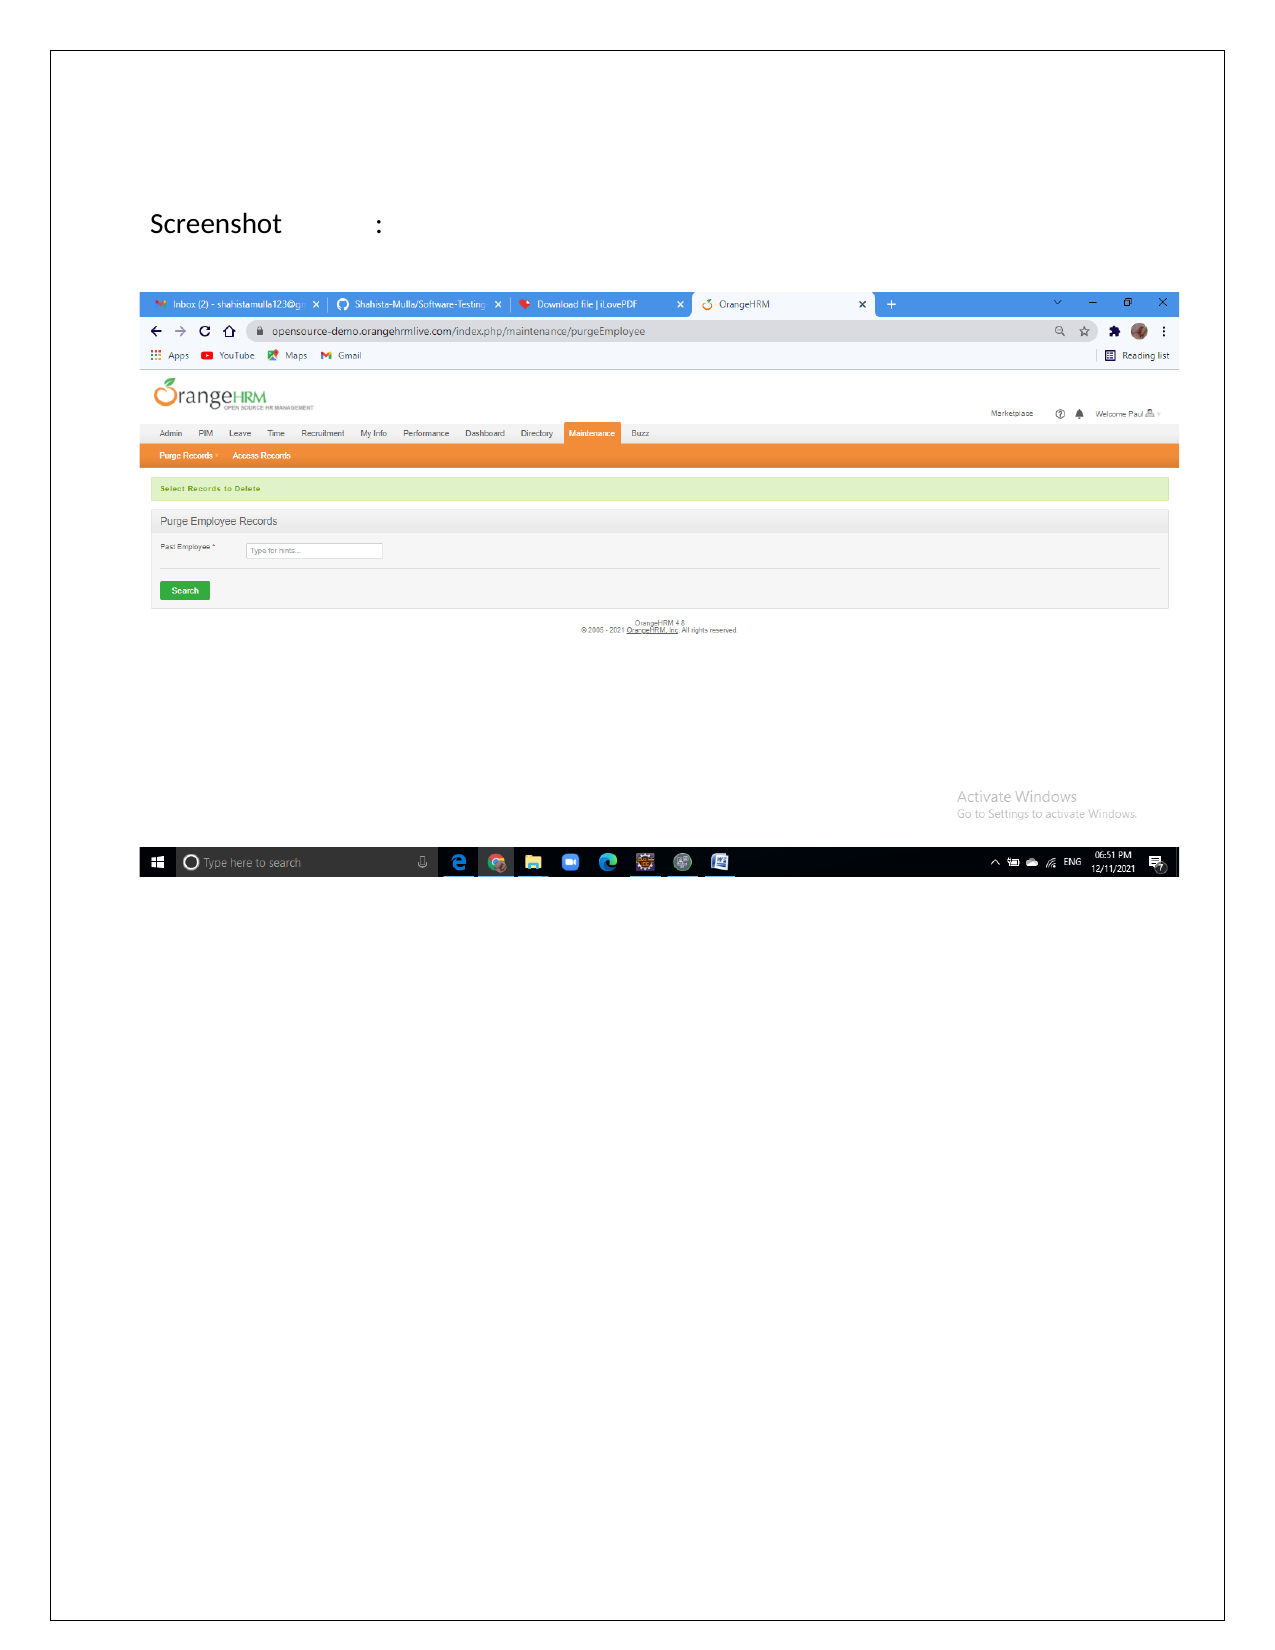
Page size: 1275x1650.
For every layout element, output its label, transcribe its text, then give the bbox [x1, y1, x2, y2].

picture [139, 292, 1180, 877]
text Screenshot : [150, 205, 1179, 241]
